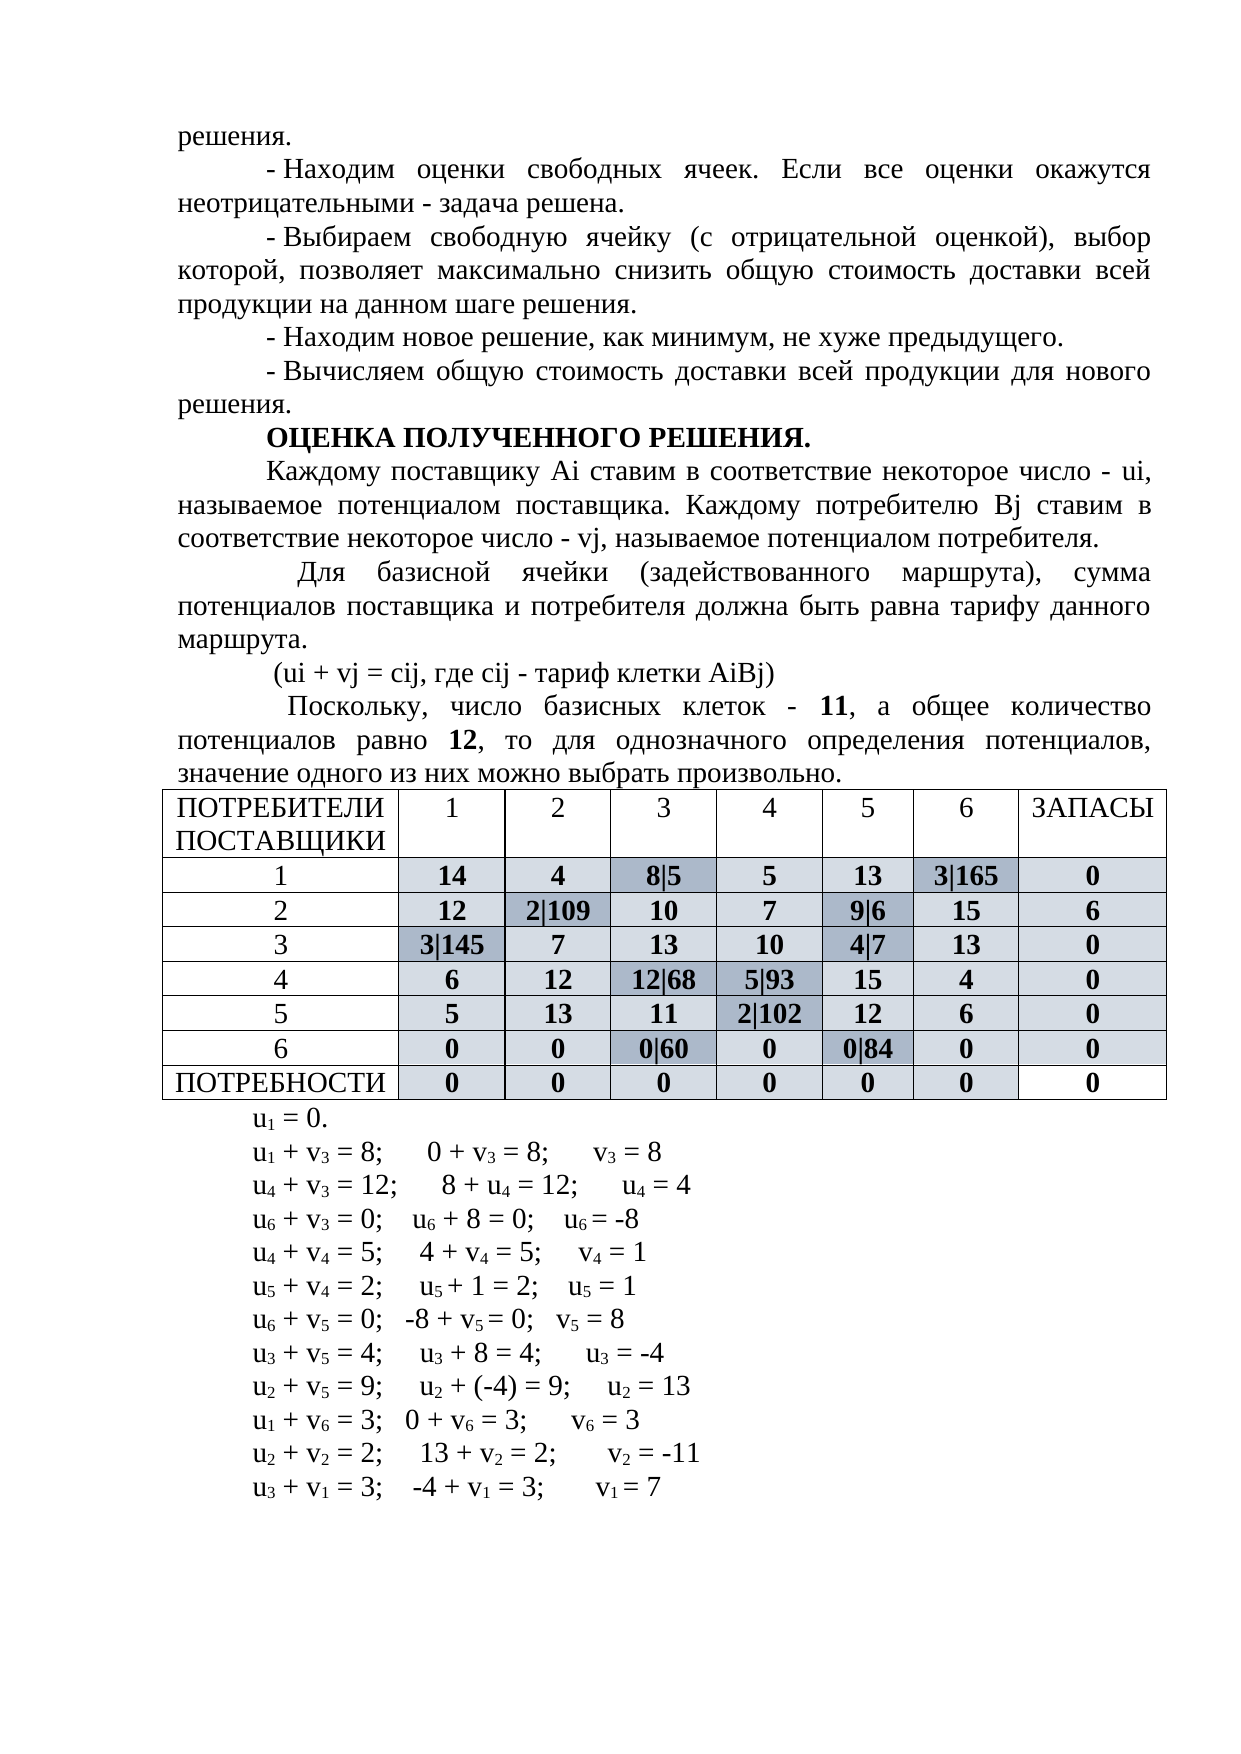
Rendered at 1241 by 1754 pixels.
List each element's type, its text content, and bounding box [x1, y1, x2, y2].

text Каждому поставщику Ai ставим в соответствие некоторое число - ui, называемое потенциалом поставщика. Каждому потребителю Bj ставим в соответствие некоторое число - vj, называемое потенциалом потребителя. [177, 453, 1152, 554]
table_cell 0 [1019, 962, 1166, 995]
table_cell 4|7 [823, 927, 913, 961]
table_header 6 [914, 790, 1018, 857]
table_cell 0 [611, 1066, 716, 1099]
text u2 + v2 = 2; 13 + v2 = 2; v2 = -11 [177, 1436, 1152, 1469]
text u3 + v1 = 3; -4 + v1 = 3; v1 = 7 [177, 1469, 1152, 1503]
table_cell 4 [506, 858, 610, 892]
table_cell 0 [1019, 858, 1166, 892]
table_cell 0 [1019, 996, 1166, 1030]
text ОЦЕНКА ПОЛУЧЕННОГО РЕШЕНИЯ. [177, 420, 1152, 453]
text u6 + v3 = 0; u6 + 8 = 0; u6 = -8 [177, 1201, 1152, 1234]
table_cell 0|60 [611, 1031, 716, 1064]
table_header 4 [717, 790, 822, 857]
table_header 5 [823, 790, 913, 857]
table_header ПОТРЕБИТЕЛИ ПОСТАВЩИКИ [163, 790, 398, 857]
table_cell 14 [399, 858, 504, 892]
table_header 3 [611, 790, 716, 857]
table_cell 0 [399, 1066, 504, 1099]
table_cell 6 [399, 962, 504, 995]
table_cell 2 [163, 893, 398, 926]
text u4 + v3 = 12; 8 + u4 = 12; u4 = 4 [177, 1167, 1152, 1201]
table_cell 1 [163, 858, 398, 892]
table_cell 5 [399, 996, 504, 1030]
table_cell 2|109 [506, 893, 610, 926]
table_cell 4 [914, 962, 1018, 995]
table_cell 13 [611, 927, 716, 961]
table_header ЗАПАСЫ [1019, 790, 1166, 857]
table_cell 13 [914, 927, 1018, 961]
table_cell 13 [823, 858, 913, 892]
table_cell 0 [717, 1031, 822, 1064]
table_cell 7 [506, 927, 610, 961]
table_cell 3 [163, 927, 398, 961]
list Находим новое решение, как минимум, не хуже предыдущего. [177, 319, 1152, 353]
table_cell 4 [163, 962, 398, 995]
table_cell 12 [506, 962, 610, 995]
table_cell 0 [823, 1066, 913, 1099]
table_cell 5 [717, 858, 822, 892]
table_cell 0 [399, 1031, 504, 1064]
table_cell 7 [717, 893, 822, 926]
table_cell 5 [163, 996, 398, 1030]
table_cell 3|145 [399, 927, 504, 961]
table_cell 0 [506, 1066, 610, 1099]
table_cell 5|93 [717, 962, 822, 995]
table_cell 12 [823, 996, 913, 1030]
table_cell 6 [1019, 893, 1166, 926]
table_cell 10 [611, 893, 716, 926]
table_cell 10 [717, 927, 822, 961]
text u3 + v5 = 4; u3 + 8 = 4; u3 = -4 [177, 1335, 1152, 1368]
table_cell ПОТРЕБНОСТИ [163, 1066, 398, 1099]
table_cell 3|165 [914, 858, 1018, 892]
text Для базисной ячейки (задействованного маршрута), сумма потенциалов поставщика и потребителя должна быть равна тарифу данного маршрута. [177, 554, 1152, 655]
table_cell 2|102 [717, 996, 822, 1030]
text u1 + v3 = 8; 0 + v3 = 8; v3 = 8 [177, 1134, 1152, 1167]
table_cell 15 [823, 962, 913, 995]
table_cell 0 [914, 1031, 1018, 1064]
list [177, 118, 1152, 152]
text u1 + v6 = 3; 0 + v6 = 3; v6 = 3 [177, 1402, 1152, 1436]
table_cell 0 [1019, 927, 1166, 961]
text u5 + v4 = 2; u5 + 1 = 2; u5 = 1 [177, 1268, 1152, 1301]
table_cell 12|68 [611, 962, 716, 995]
table_cell 11 [611, 996, 716, 1030]
text (ui + vj = cij, где cij - тариф клетки AiBj) [177, 655, 1152, 688]
table_cell 6 [914, 996, 1018, 1030]
table_cell 12 [399, 893, 504, 926]
list Выбираем свободную ячейку (с отрицательной оценкой), выбор которой, позволяет максимально снизить общую стоимость доставки всей продукции на данном шаге решения. [177, 219, 1152, 319]
text u4 + v4 = 5; 4 + v4 = 5; v4 = 1 [177, 1234, 1152, 1268]
text u2 + v5 = 9; u2 + (-4) = 9; u2 = 13 [177, 1368, 1152, 1402]
table_cell 0 [506, 1031, 610, 1064]
table_cell 8|5 [611, 858, 716, 892]
table_cell 9|6 [823, 893, 913, 926]
text u6 + v5 = 0; -8 + v5 = 0; v5 = 8 [177, 1301, 1152, 1335]
text u1 = 0. [177, 1100, 1152, 1134]
table_cell 0 [1019, 1066, 1166, 1099]
table_cell 13 [506, 996, 610, 1030]
table_cell 0|84 [823, 1031, 913, 1064]
table_cell 15 [914, 893, 1018, 926]
text Поскольку, число базисных клеток - 11, а общее количество потенциалов равно 12, то для однозначного определения потенциалов, значение одного из них можно выбрать произвольно. [177, 688, 1152, 789]
table_cell 0 [1019, 1031, 1166, 1064]
table_cell 6 [163, 1031, 398, 1064]
table_cell 0 [717, 1066, 822, 1099]
list Вычисляем общую стоимость доставки всей продукции для нового решения. [177, 353, 1152, 420]
table_header 1 [399, 790, 504, 857]
table_cell 0 [914, 1066, 1018, 1099]
table_header 2 [506, 790, 610, 857]
list Находим оценки свободных ячеек. Если все оценки окажутся неотрицательными - задача решена. [177, 152, 1152, 219]
